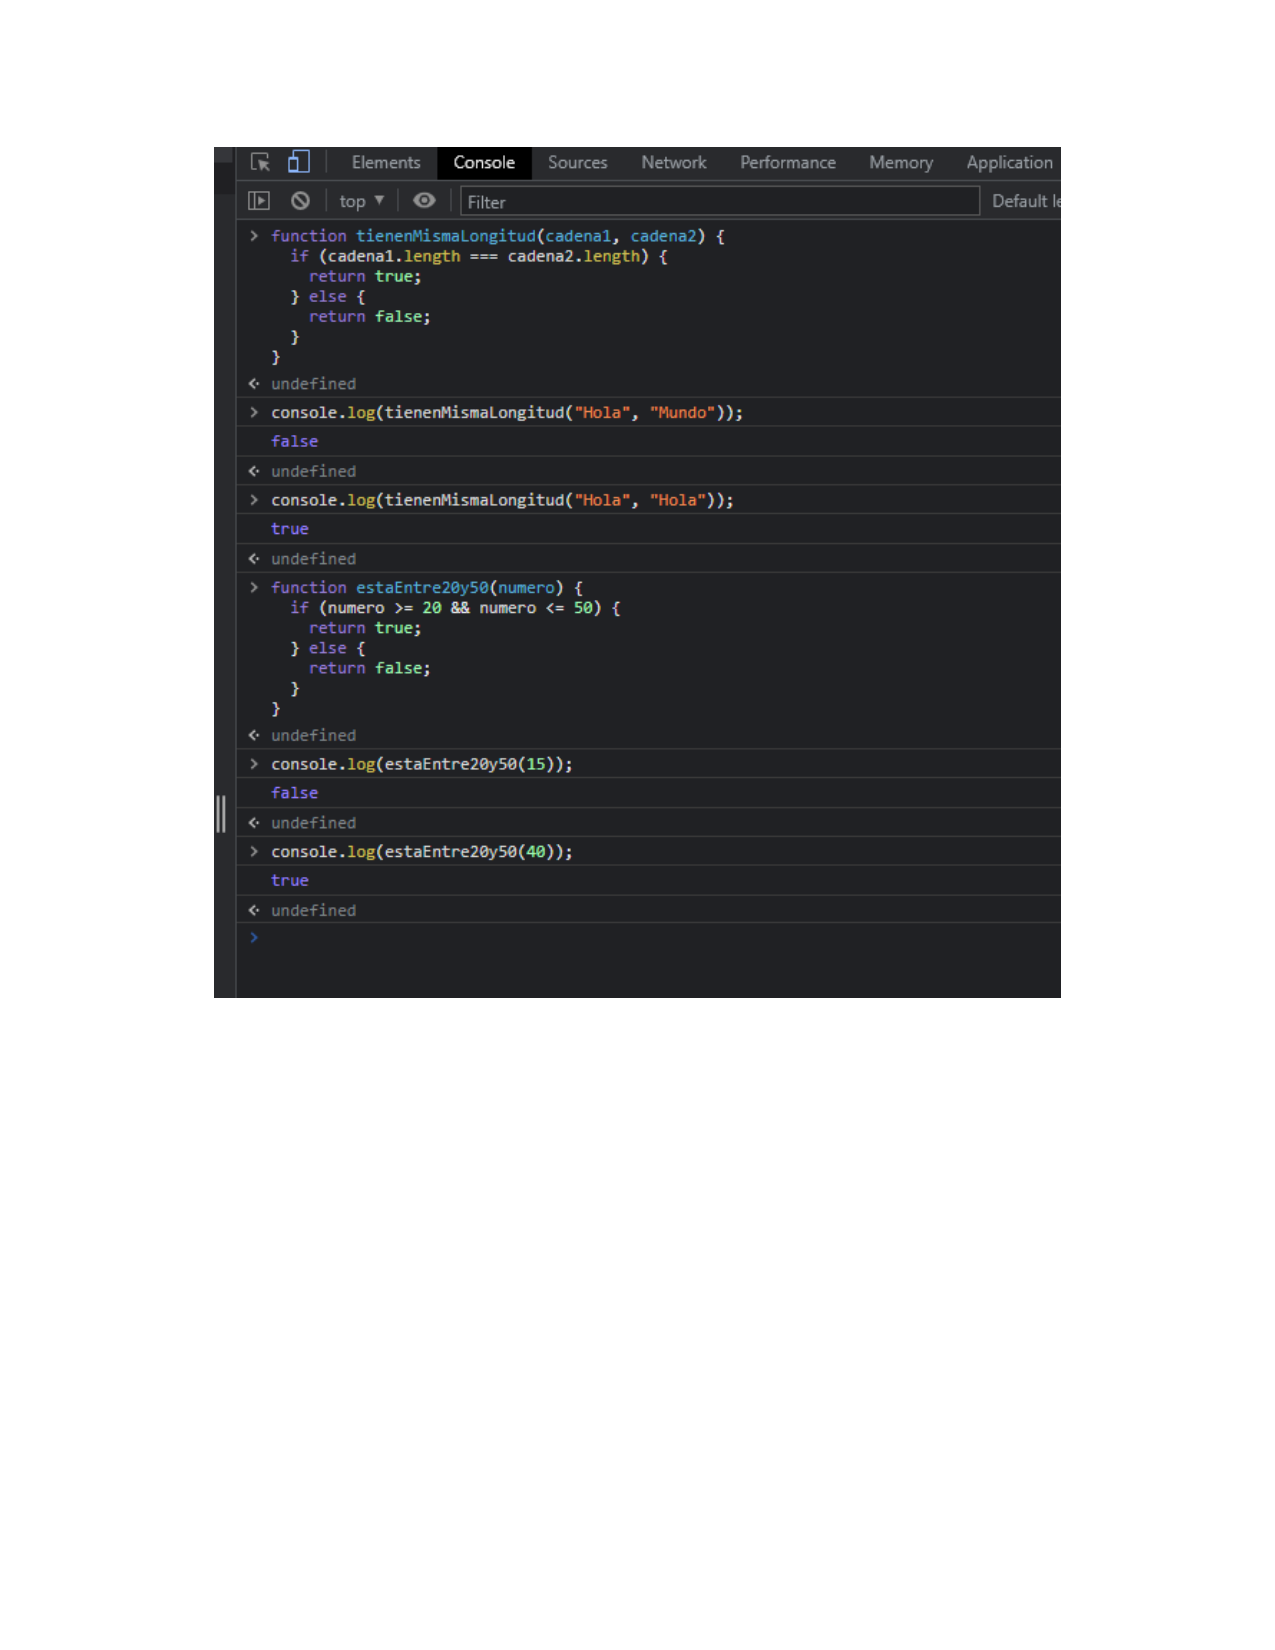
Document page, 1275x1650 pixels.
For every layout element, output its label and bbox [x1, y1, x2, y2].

picture [214, 147, 1061, 998]
